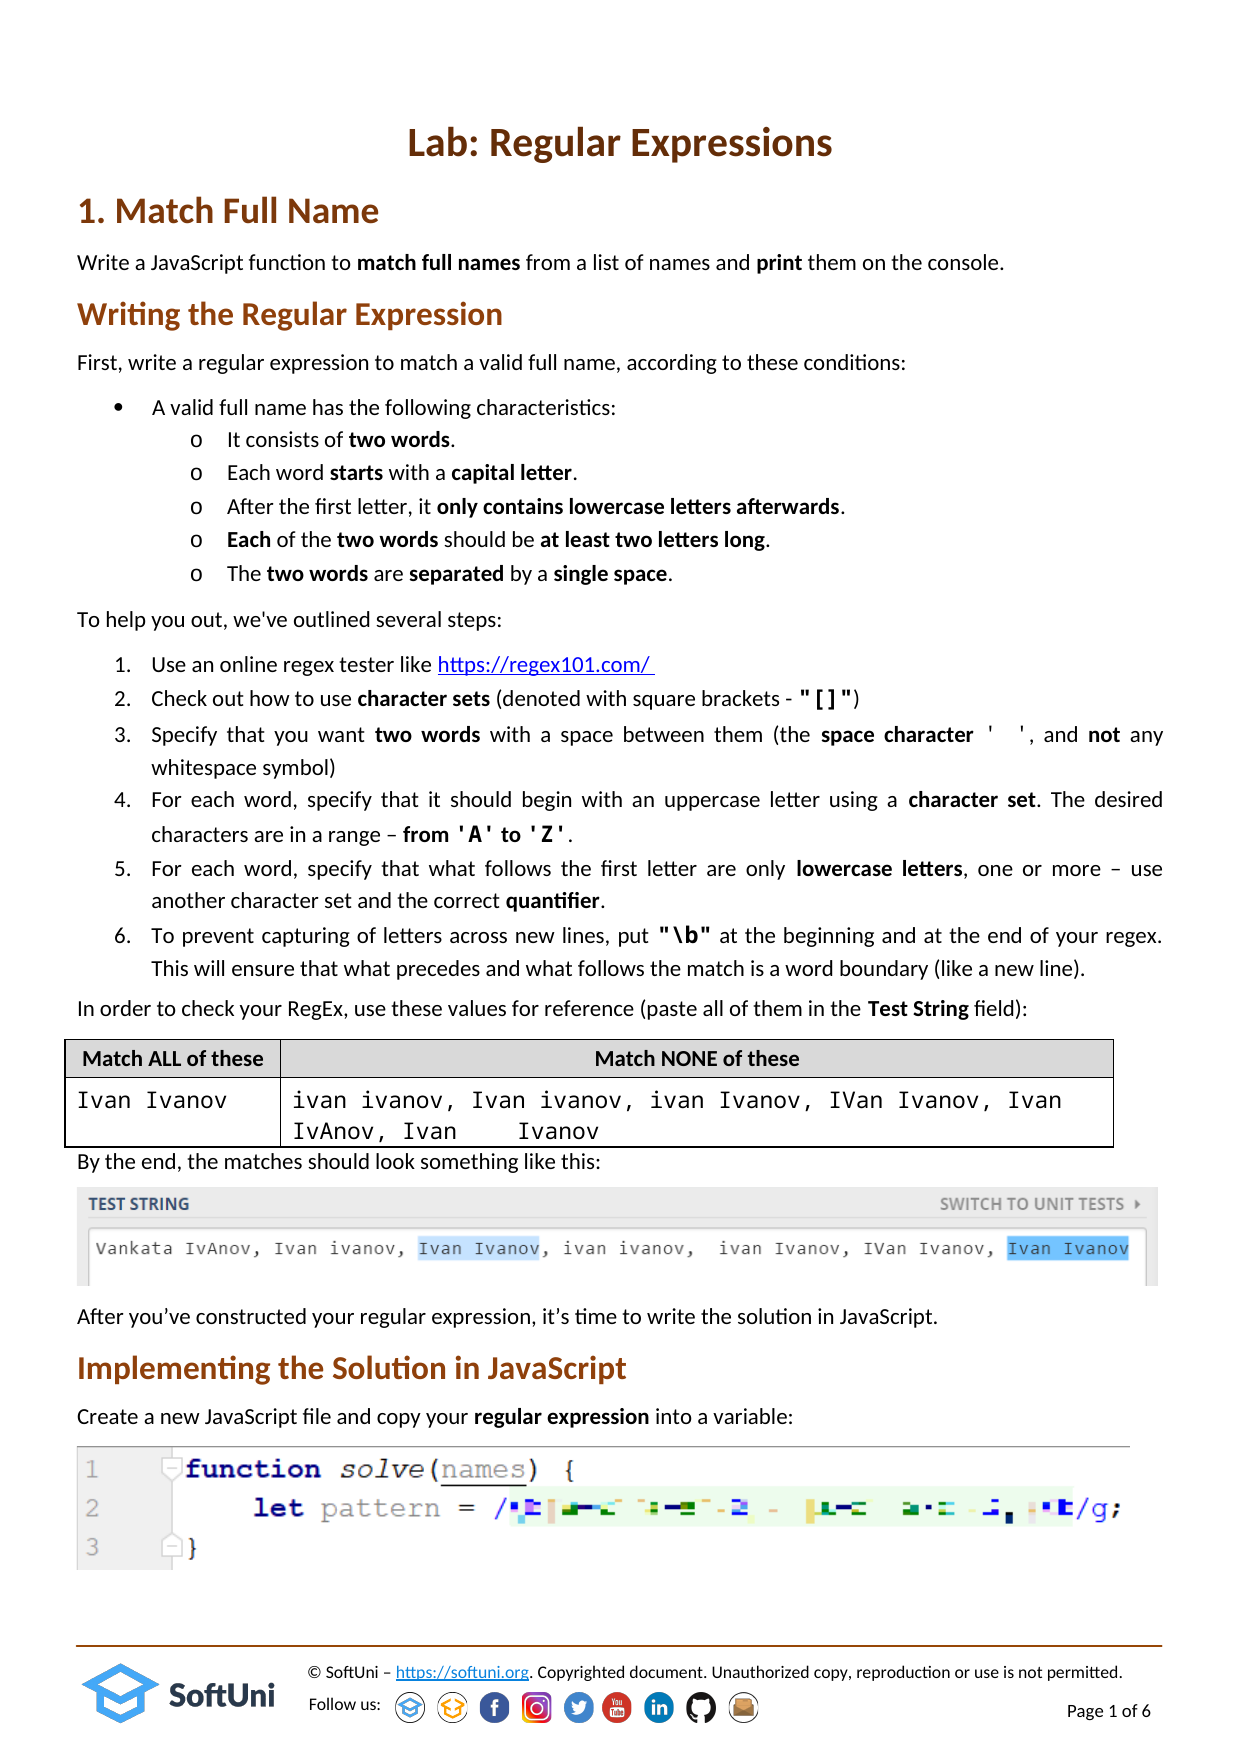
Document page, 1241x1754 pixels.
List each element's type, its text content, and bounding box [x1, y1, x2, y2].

picture [602, 1692, 632, 1723]
list Specify that you want two words with a space between them (the space character ' ', and not any whitespace symbol) [114, 718, 1163, 781]
list Use an online regex tester like https://regex101.com/ [114, 650, 1163, 678]
picture [479, 1692, 510, 1723]
text Create a new JavaScript file and copy your regular expression into a variable: [77, 1402, 1163, 1430]
text By the end, the matches should look something like this: [77, 1147, 1163, 1175]
picture [76, 1187, 1158, 1286]
list After the first letter, it only contains lowercase letters afterwards. [189, 492, 1163, 521]
picture [644, 1692, 653, 1701]
picture [665, 1692, 674, 1701]
list A valid full name has the following characteristics: [114, 393, 1163, 421]
text First, write a regular expression to match a valid full name, according to these conditions: [77, 348, 1163, 376]
list Check out how to use character sets (denoted with square brackets - "[]") [114, 682, 1163, 713]
text In order to check your RegEx, use these values for reference (paste all of them in the Test String field): [77, 994, 1163, 1022]
picture [665, 1714, 674, 1723]
picture [728, 1692, 759, 1723]
subtitle Lab: Regular Expressions [77, 116, 1163, 167]
subtitle Match Full Name [77, 187, 1163, 233]
table_cell ivan ivanov, Ivan ivanov, ivan Ivanov, IVan Ivanov, Ivan IvAnov, Ivan Ivanov [281, 1078, 1113, 1146]
picture [522, 1692, 552, 1723]
list The two words are separated by a single space. [189, 559, 1163, 588]
text Write a JavaScript function to match full names from a list of names and print them on the console. [77, 248, 1163, 276]
list It consists of two words. [189, 425, 1163, 454]
list For each word, specify that what follows the first letter are only lowercase letters, one or more – use another character set and the correct quantifier. [114, 854, 1163, 914]
picture [76, 1446, 1130, 1570]
text After you’ve constructed your regular expression, it’s time to write the solution in JavaScript. [77, 1302, 1163, 1330]
picture [564, 1692, 594, 1723]
table_cell Ivan Ivanov [66, 1078, 280, 1146]
table_header Match NONE of these [281, 1040, 1113, 1077]
table_header Match ALL of these [66, 1040, 280, 1077]
list Each of the two words should be at least two letters long. [189, 526, 1163, 555]
subtitle Implementing the Solution in JavaScript [77, 1347, 1163, 1388]
list To prevent capturing of letters across new lines, put "\b" at the beginning and at the end of your regex. This will ensure that what precedes and what follows the match is a word boundary (like a new line). [114, 918, 1163, 982]
list For each word, specify that it should begin with an uppercase letter using a character set. The desired characters are in a range – from 'A' to 'Z'. [114, 786, 1163, 849]
picture [437, 1692, 468, 1723]
picture [644, 1714, 653, 1723]
picture [686, 1692, 716, 1723]
subtitle Writing the Regular Expression [77, 293, 1163, 334]
picture [395, 1692, 425, 1723]
text To help you out, we've outlined several steps: [77, 605, 1163, 633]
picture [75, 1658, 281, 1729]
list Each word starts with a capital letter. [189, 458, 1163, 488]
picture [658, 1705, 667, 1714]
